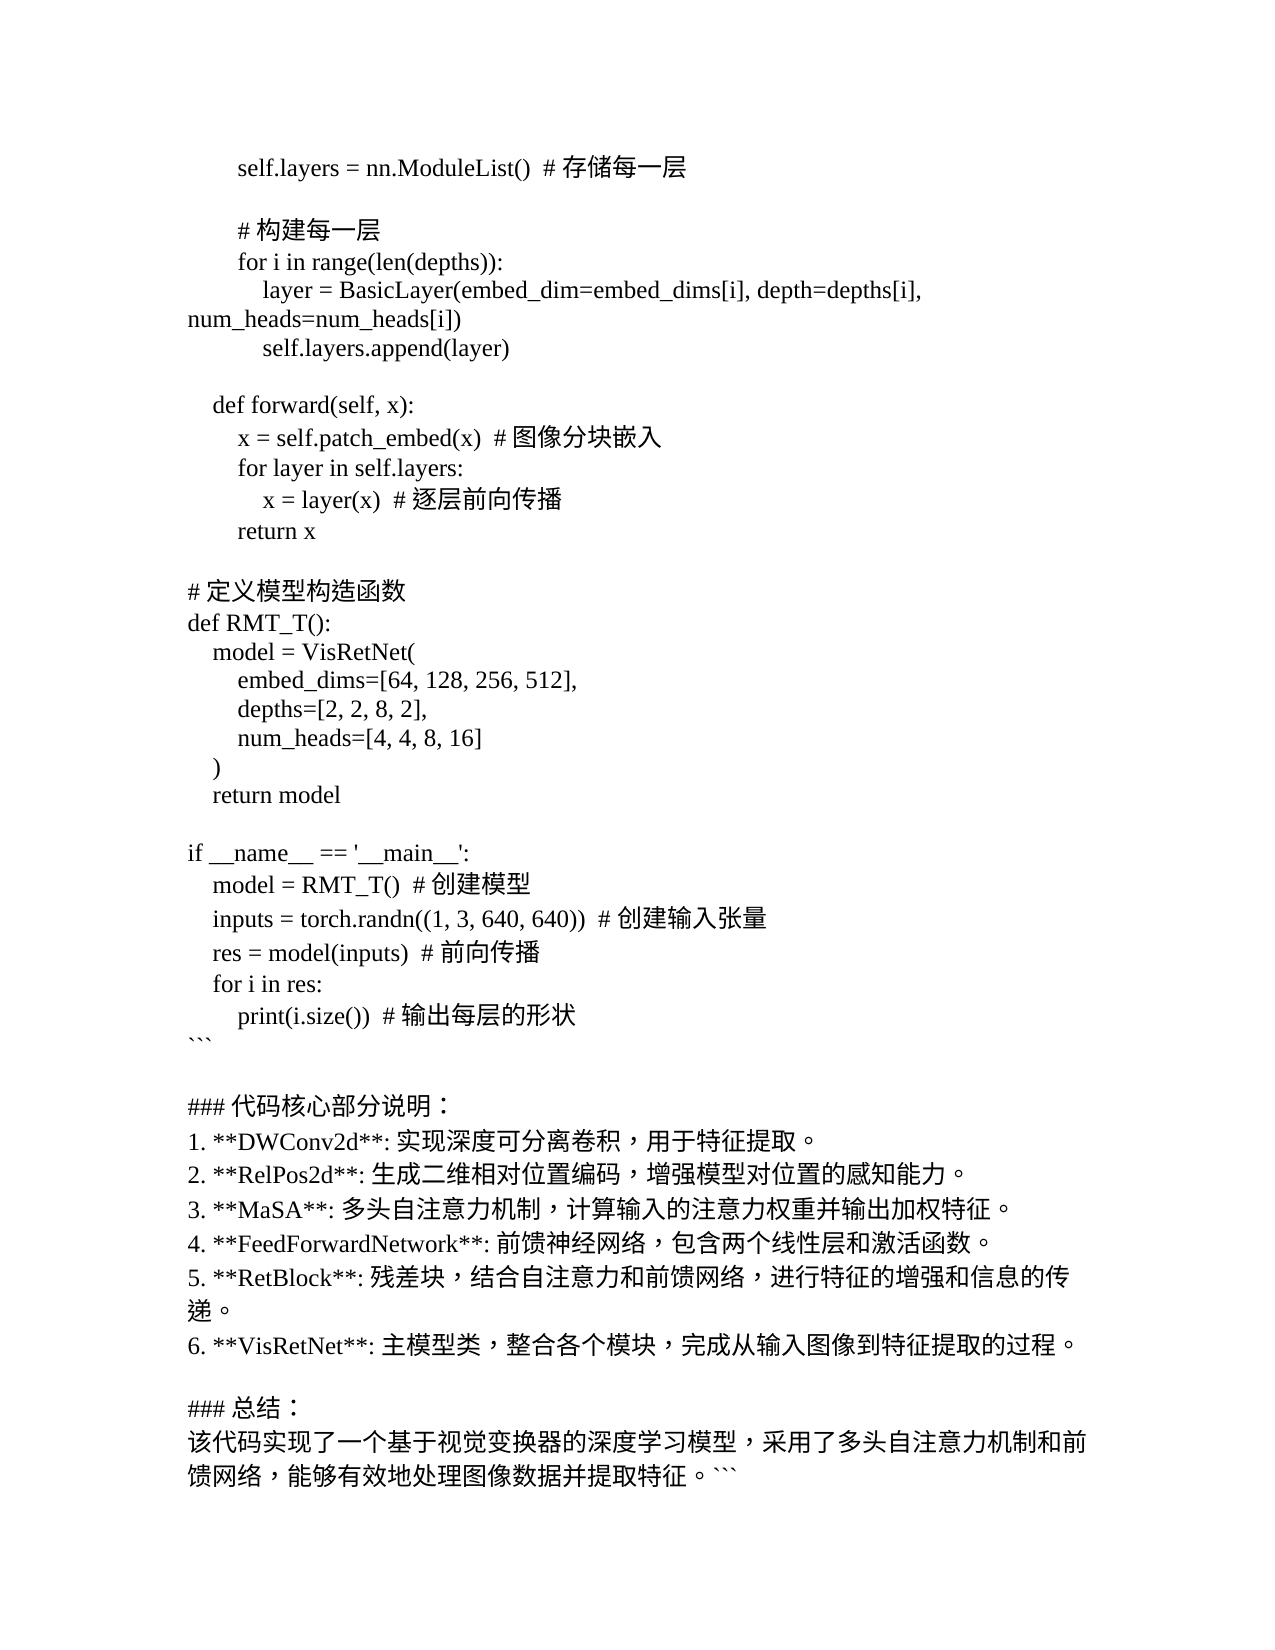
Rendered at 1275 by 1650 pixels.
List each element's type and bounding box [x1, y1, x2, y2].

text [187, 150, 1087, 1492]
